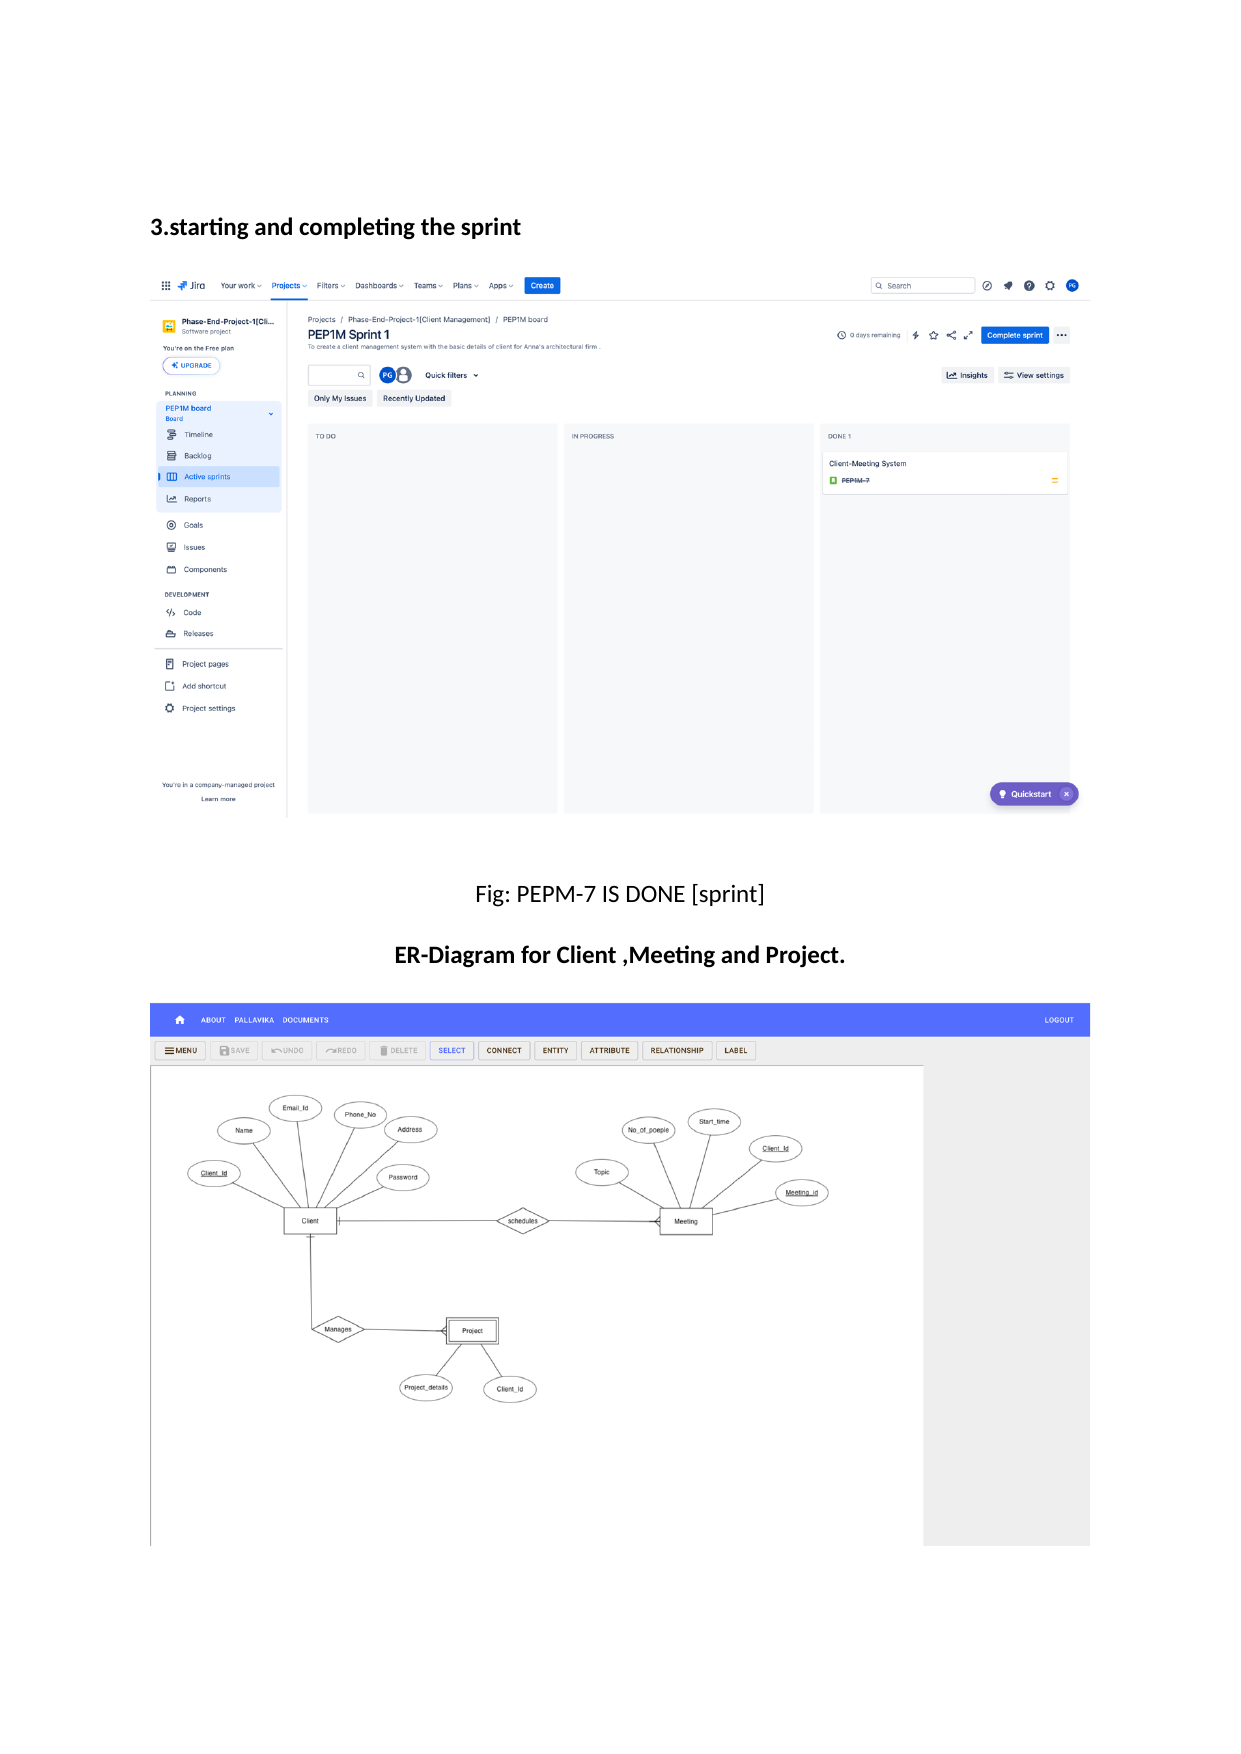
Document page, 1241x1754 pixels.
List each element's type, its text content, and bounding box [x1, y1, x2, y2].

picture [150, 1000, 1091, 1546]
picture [150, 272, 1091, 818]
text 3.starting and completing the sprint [150, 211, 1090, 242]
text Fig: PEPM-7 IS DONE [sprint] [150, 878, 1090, 909]
text ER-Diagram for Client ,Meeting and Project. [150, 939, 1090, 970]
